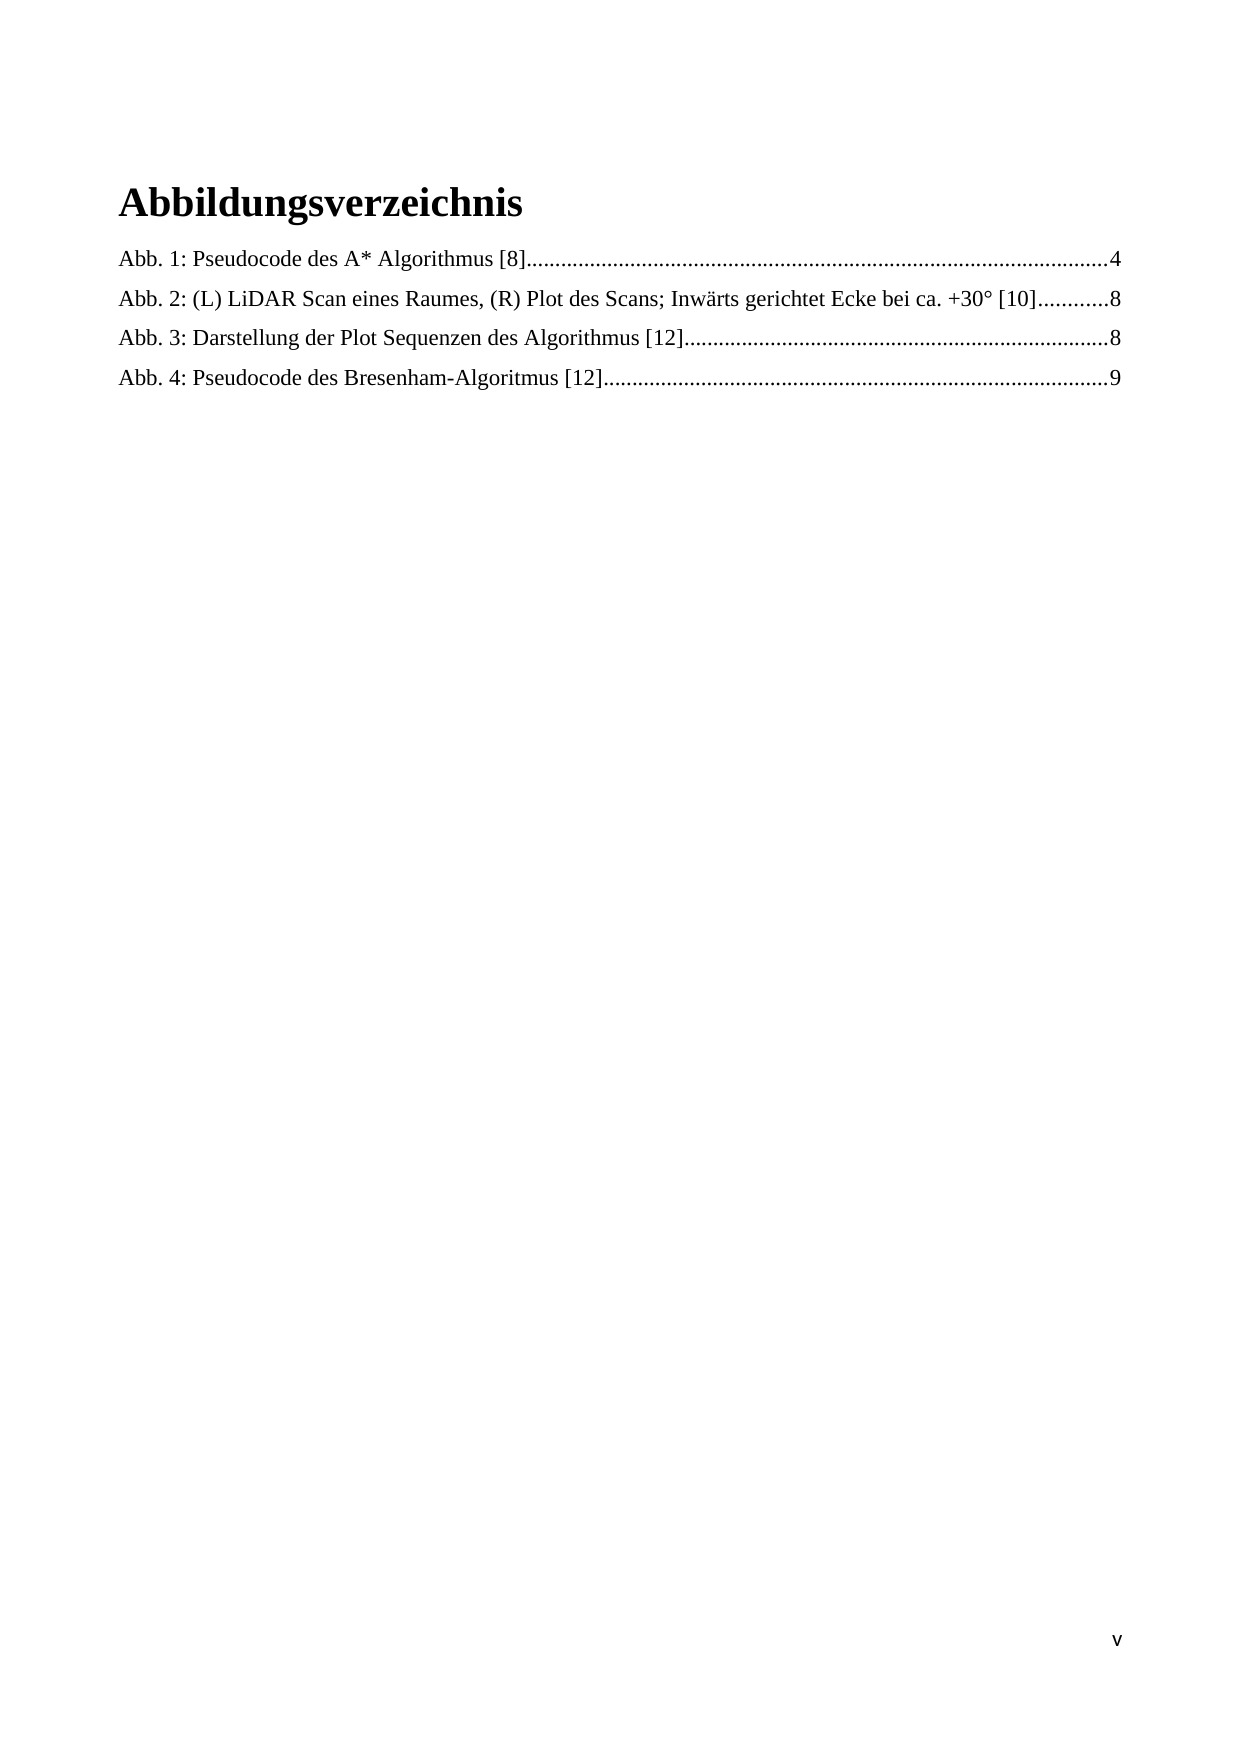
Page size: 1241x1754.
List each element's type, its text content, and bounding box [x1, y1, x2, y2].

text Abb. 1: Pseudocode des A* Algorithmus [8] 4 [118, 246, 1122, 272]
text Abbildungsverzeichnis [118, 177, 1122, 225]
text Abb. 2: (L) LiDAR Scan eines Raumes, (R) Plot des Scans; Inwärts gerichtet Ecke bei ca. +30° [10] 8 [118, 285, 1122, 311]
text Abb. 4: Pseudocode des Bresenham-Algoritmus [12] 9 [118, 364, 1122, 390]
text Abb. 3: Darstellung der Plot Sequenzen des Algorithmus [12] 8 [118, 324, 1122, 351]
